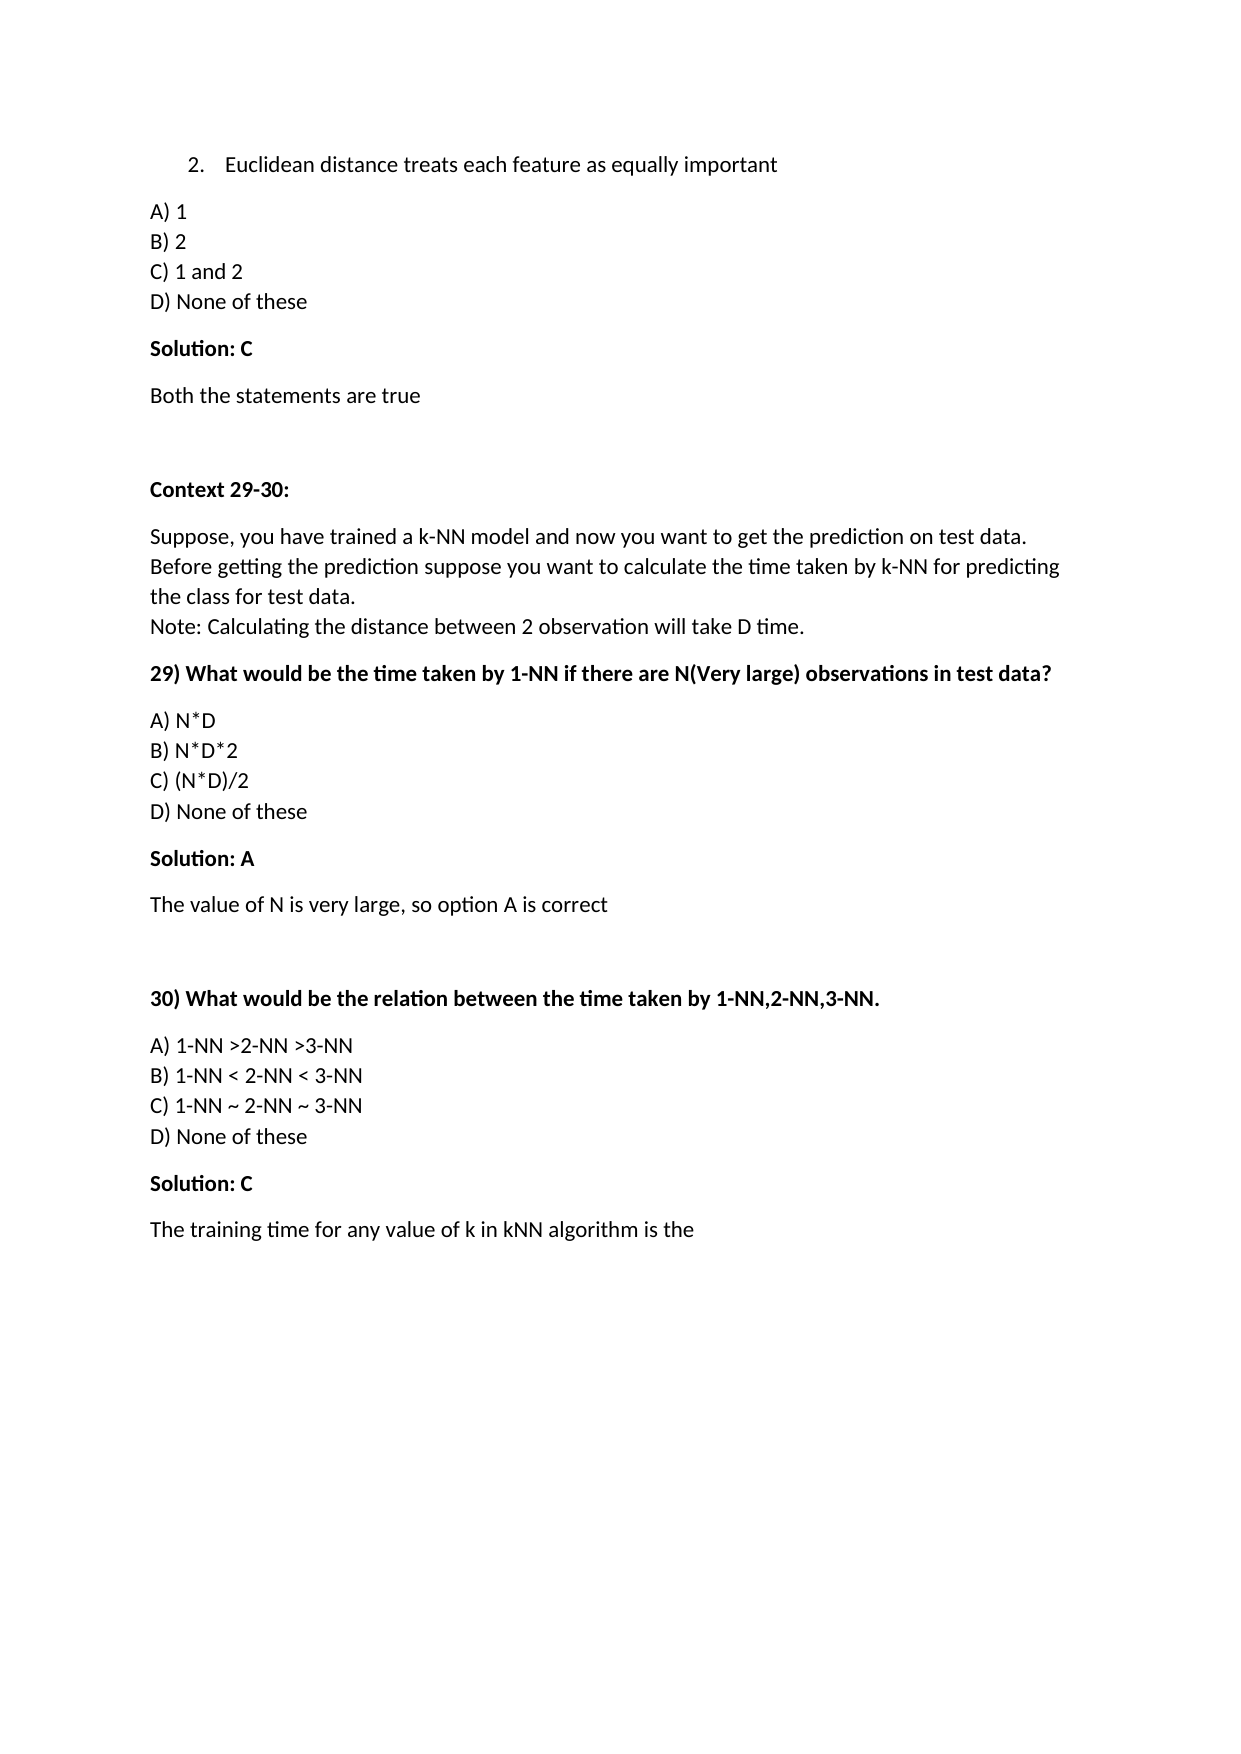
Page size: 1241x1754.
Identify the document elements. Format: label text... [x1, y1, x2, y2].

text Solution: C [150, 1169, 1090, 1197]
text Both the statements are true [150, 381, 1090, 409]
text 30) What would be the relation between the time taken by 1-NN,2-NN,3-NN. [150, 984, 1090, 1012]
text The training time for any value of k in kNN algorithm is the [150, 1216, 1090, 1244]
text Solution: A [150, 844, 1090, 872]
text The value of N is very large, so option A is correct [150, 891, 1090, 919]
text A) N*D B) N*D*2 C) (N*D)/2 D) None of these [150, 706, 1090, 825]
text Context 29-30: [150, 475, 1090, 503]
text Suppose, you have trained a k-NN model and now you want to get the prediction on test data. Before getting the prediction suppose you want to calculate the time taken by k-NN for predicting the class for test data. Note: Calculating the distance between 2 observation will take D time. [150, 522, 1090, 641]
list Euclidean distance treats each feature as equally important [187, 150, 1090, 178]
text Solution: C [150, 334, 1090, 362]
text A) 1 B) 2 C) 1 and 2 D) None of these [150, 197, 1090, 316]
text 29) What would be the time taken by 1-NN if there are N(Very large) observations in test data? [150, 659, 1090, 687]
text A) 1-NN >2-NN >3-NN B) 1-NN < 2-NN < 3-NN C) 1-NN ~ 2-NN ~ 3-NN D) None of these [150, 1031, 1090, 1150]
